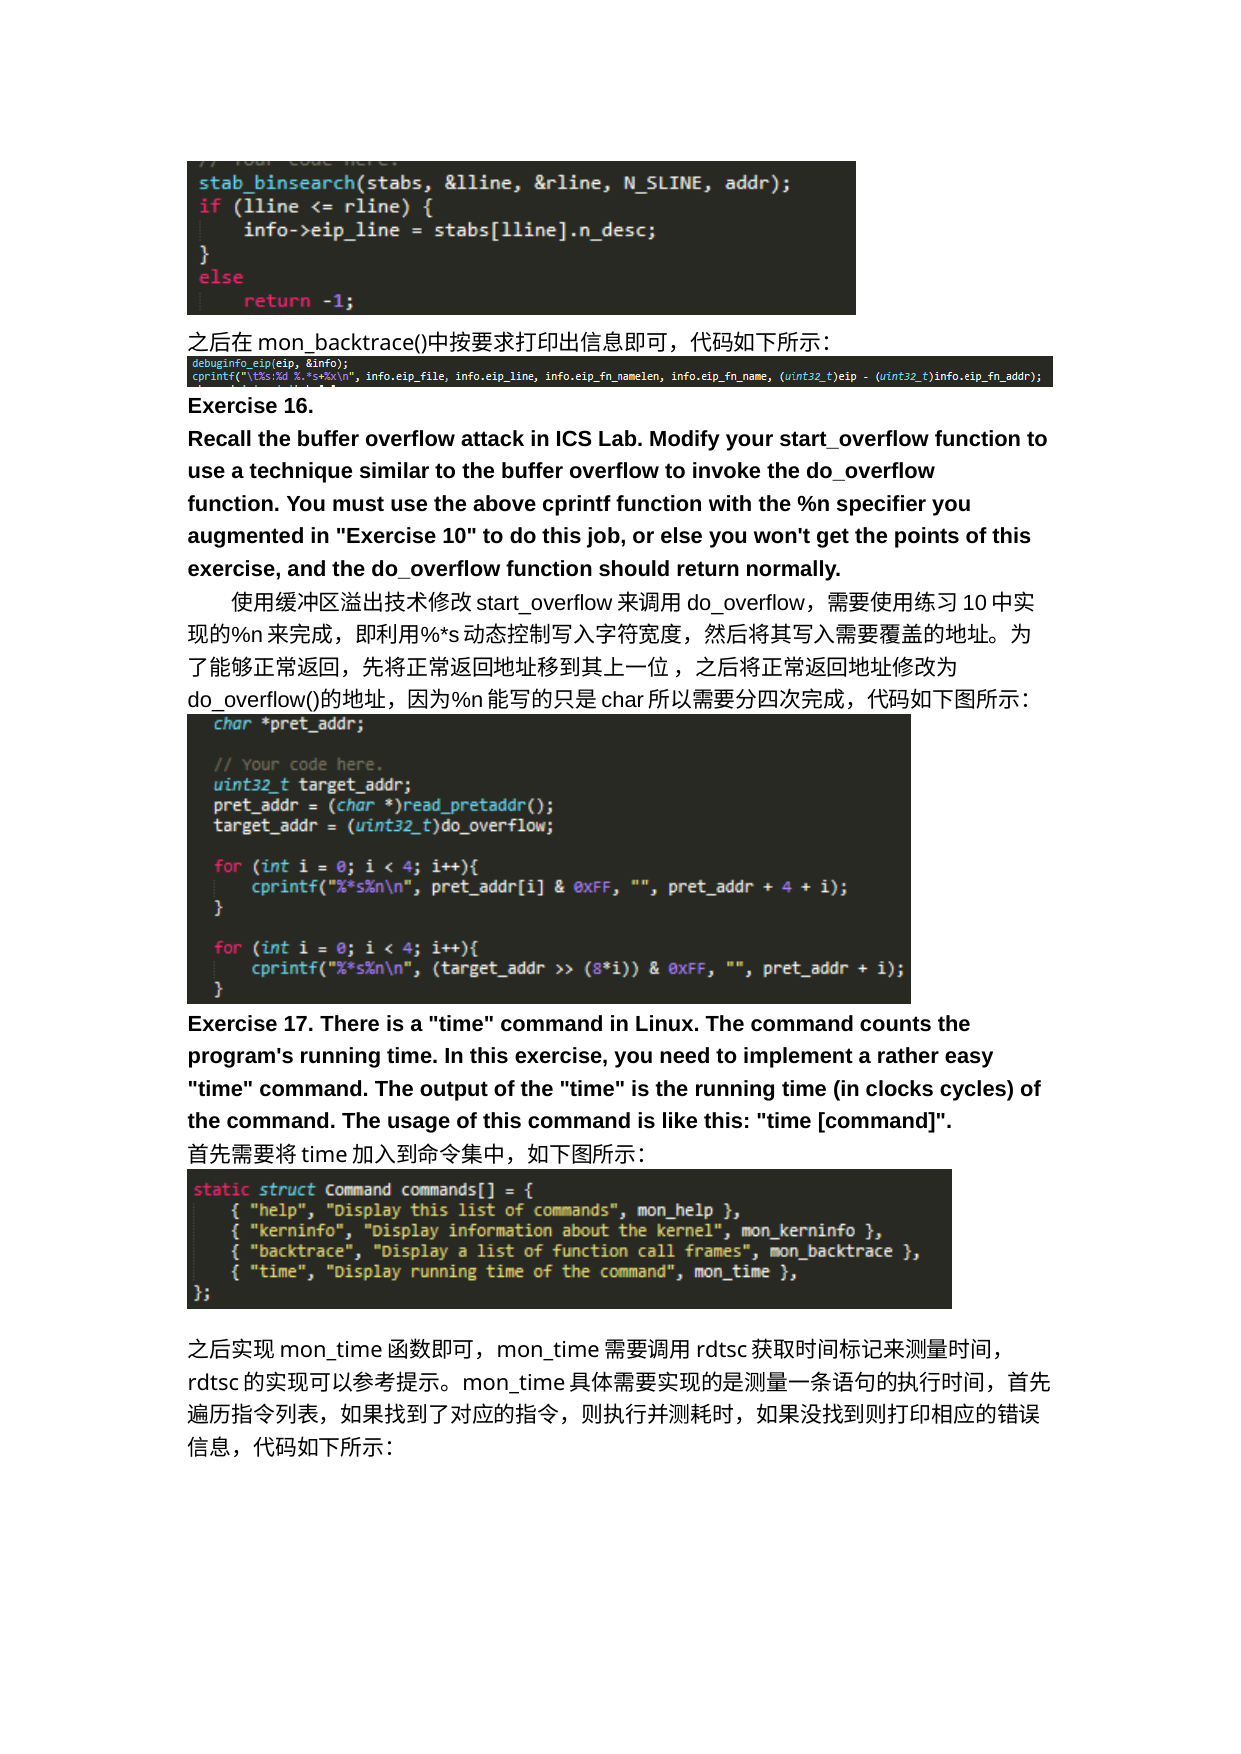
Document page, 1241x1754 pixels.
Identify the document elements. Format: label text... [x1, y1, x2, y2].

text Exercise 16. [187, 389, 1053, 422]
text 使用缓冲区溢出技术修改start_overflow来调用do_overflow，需要使用练习10中实现的%n来完成，即利用%*s动态控制写入字符宽度，然后将其写入需要覆盖的地址。为了能够正常返回，先将正常返回地址移到其上一位 ，之后将正常返回地址修改为do_overflow()的地址，因为%n能写的只是char所以需要分四次完成，代码如下图所示： [187, 584, 1053, 714]
text 之后在mon_backtrace()中按要求打印出信息即可，代码如下所示： [187, 324, 1053, 356]
text Recall the buffer overflow attack in ICS Lab. Modify your start_overflow function to use a technique similar to the buffer overflow to invoke the do_overflow function. You must use the above cprintf function with the %n specifier you augmented in "Exercise 10" to do this job, or else you won't get the points of this exercise, and the do_overflow function should return normally. [187, 422, 1053, 584]
text 首先需要将time加入到命令集中，如下图所示： [187, 1137, 1053, 1169]
picture [187, 714, 911, 1004]
picture [187, 161, 856, 315]
text Exercise 17. There is a "time" command in Linux. The command counts the program's running time. In this exercise, you need to implement a rather easy "time" command. The output of the "time" is the running time (in clocks cycles) of the command. The usage of this command is like this: "time [command]". [187, 1007, 1053, 1137]
picture [187, 1169, 952, 1309]
text 之后实现mon_time函数即可，mon_time需要调用rdtsc获取时间标记来测量时间，rdtsc的实现可以参考提示。mon_time具体需要实现的是测量一条语句的执行时间，首先遍历指令列表，如果找到了对应的指令，则执行并测耗时，如果没找到则打印相应的错误信息，代码如下所示： [187, 1332, 1053, 1462]
picture [187, 356, 1053, 387]
